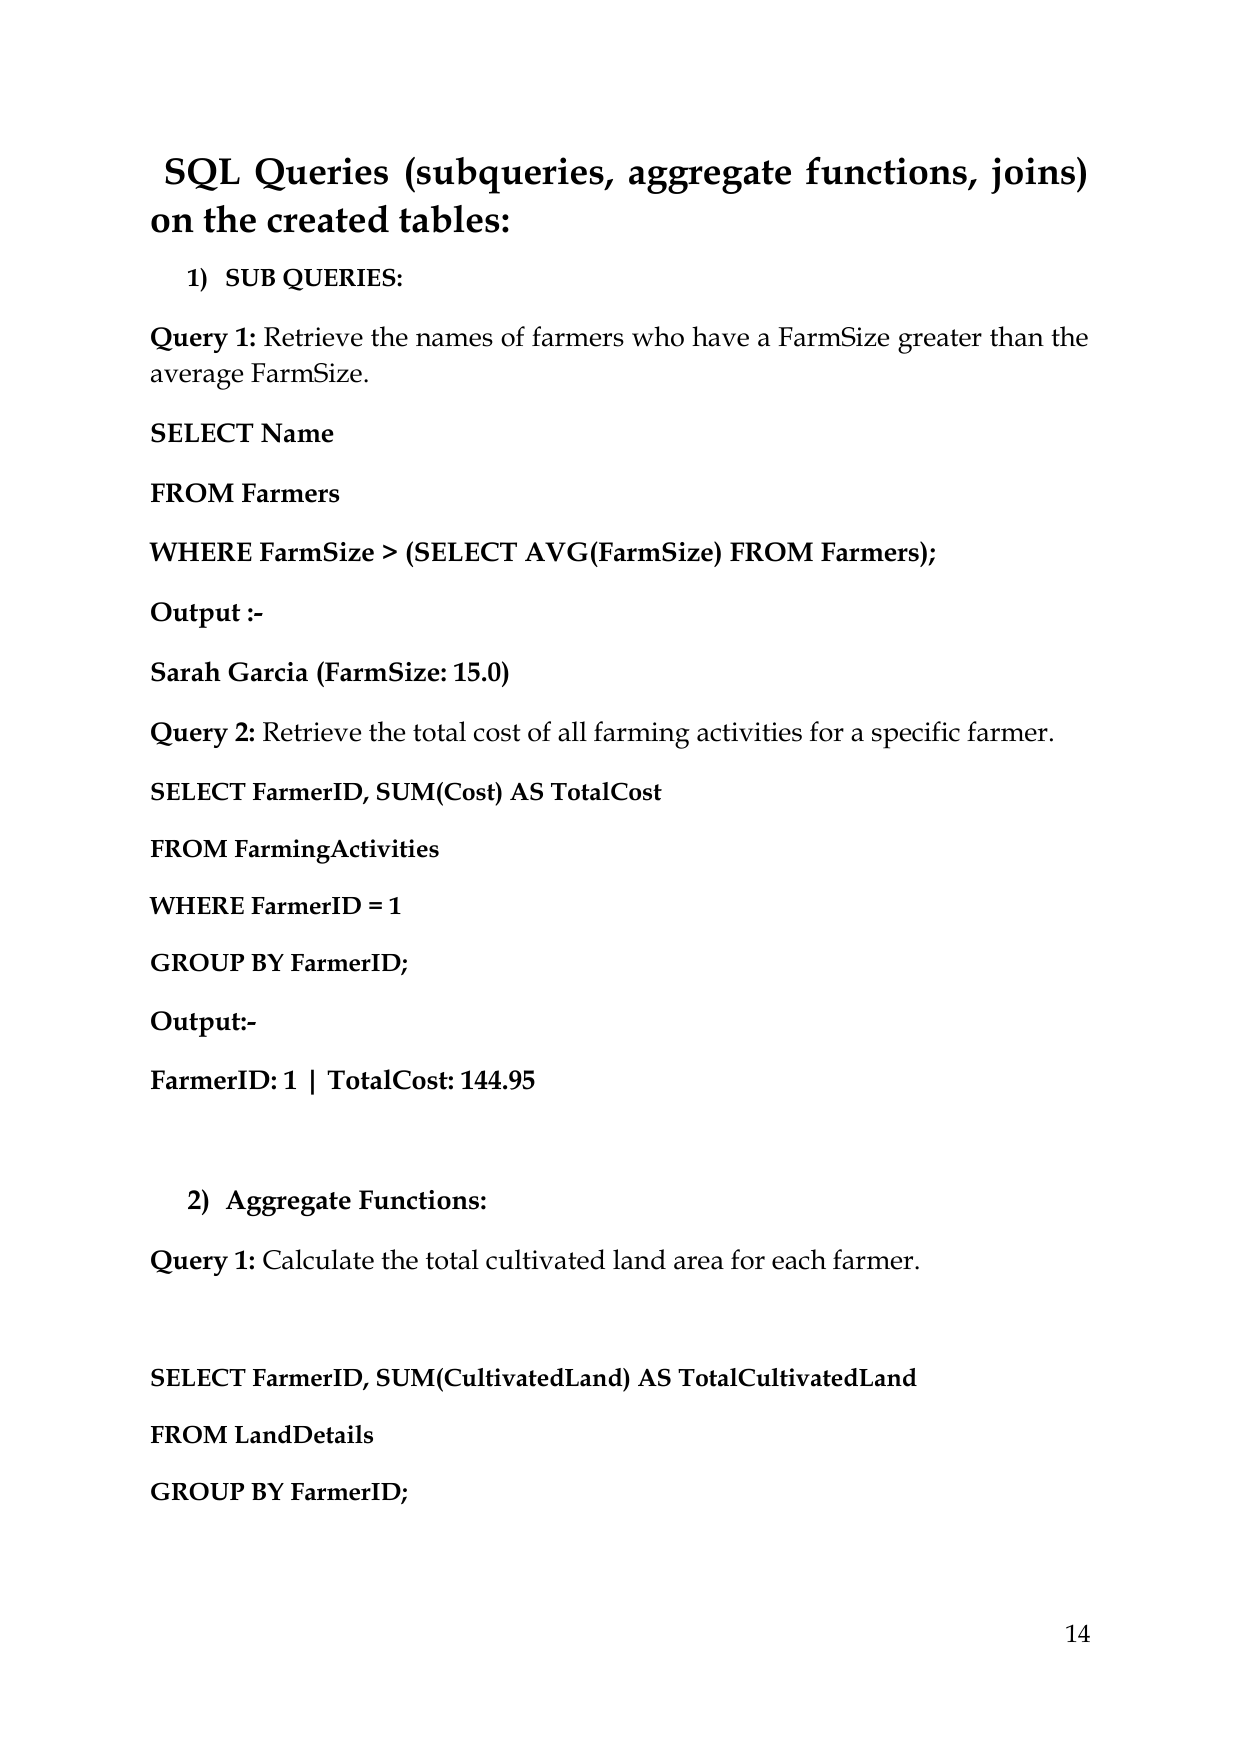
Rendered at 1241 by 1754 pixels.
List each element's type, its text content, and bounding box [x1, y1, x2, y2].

text Query 1: Calculate the total cultivated land area for each farmer. [150, 1244, 1090, 1277]
text SELECT Name [150, 417, 1090, 449]
list Aggregate Functions: [187, 1184, 1090, 1216]
text Output :- [150, 596, 1090, 629]
text SQL Queries (subqueries, aggregate functions, joins) on the created tables: [150, 150, 1090, 243]
text Query 2: Retrieve the total cost of all farming activities for a specific farmer. [150, 716, 1090, 749]
text FarmerID: 1 | TotalCost: 144.95 [150, 1065, 1090, 1097]
text GROUP BY FarmerID; [150, 948, 1090, 978]
text Sarah Garcia (FarmSize: 15.0) [150, 656, 1090, 688]
text FROM Farmers [150, 477, 1090, 509]
list SUB QUERIES: [187, 263, 1090, 293]
text Query 1: Retrieve the names of farmers who have a FarmSize greater than the average FarmSize. [150, 320, 1090, 390]
text Output:- [150, 1005, 1090, 1037]
text SELECT FarmerID, SUM(CultivatedLand) AS TotalCultivatedLand [150, 1363, 1090, 1393]
text FROM LandDetails [150, 1420, 1090, 1450]
text WHERE FarmSize > (SELECT AVG(FarmSize) FROM Farmers); [150, 537, 1090, 569]
text WHERE FarmerID = 1 [150, 891, 1090, 921]
text SELECT FarmerID, SUM(Cost) AS TotalCost [150, 777, 1090, 807]
text FROM FarmingActivities [150, 834, 1090, 864]
text GROUP BY FarmerID; [150, 1477, 1090, 1507]
